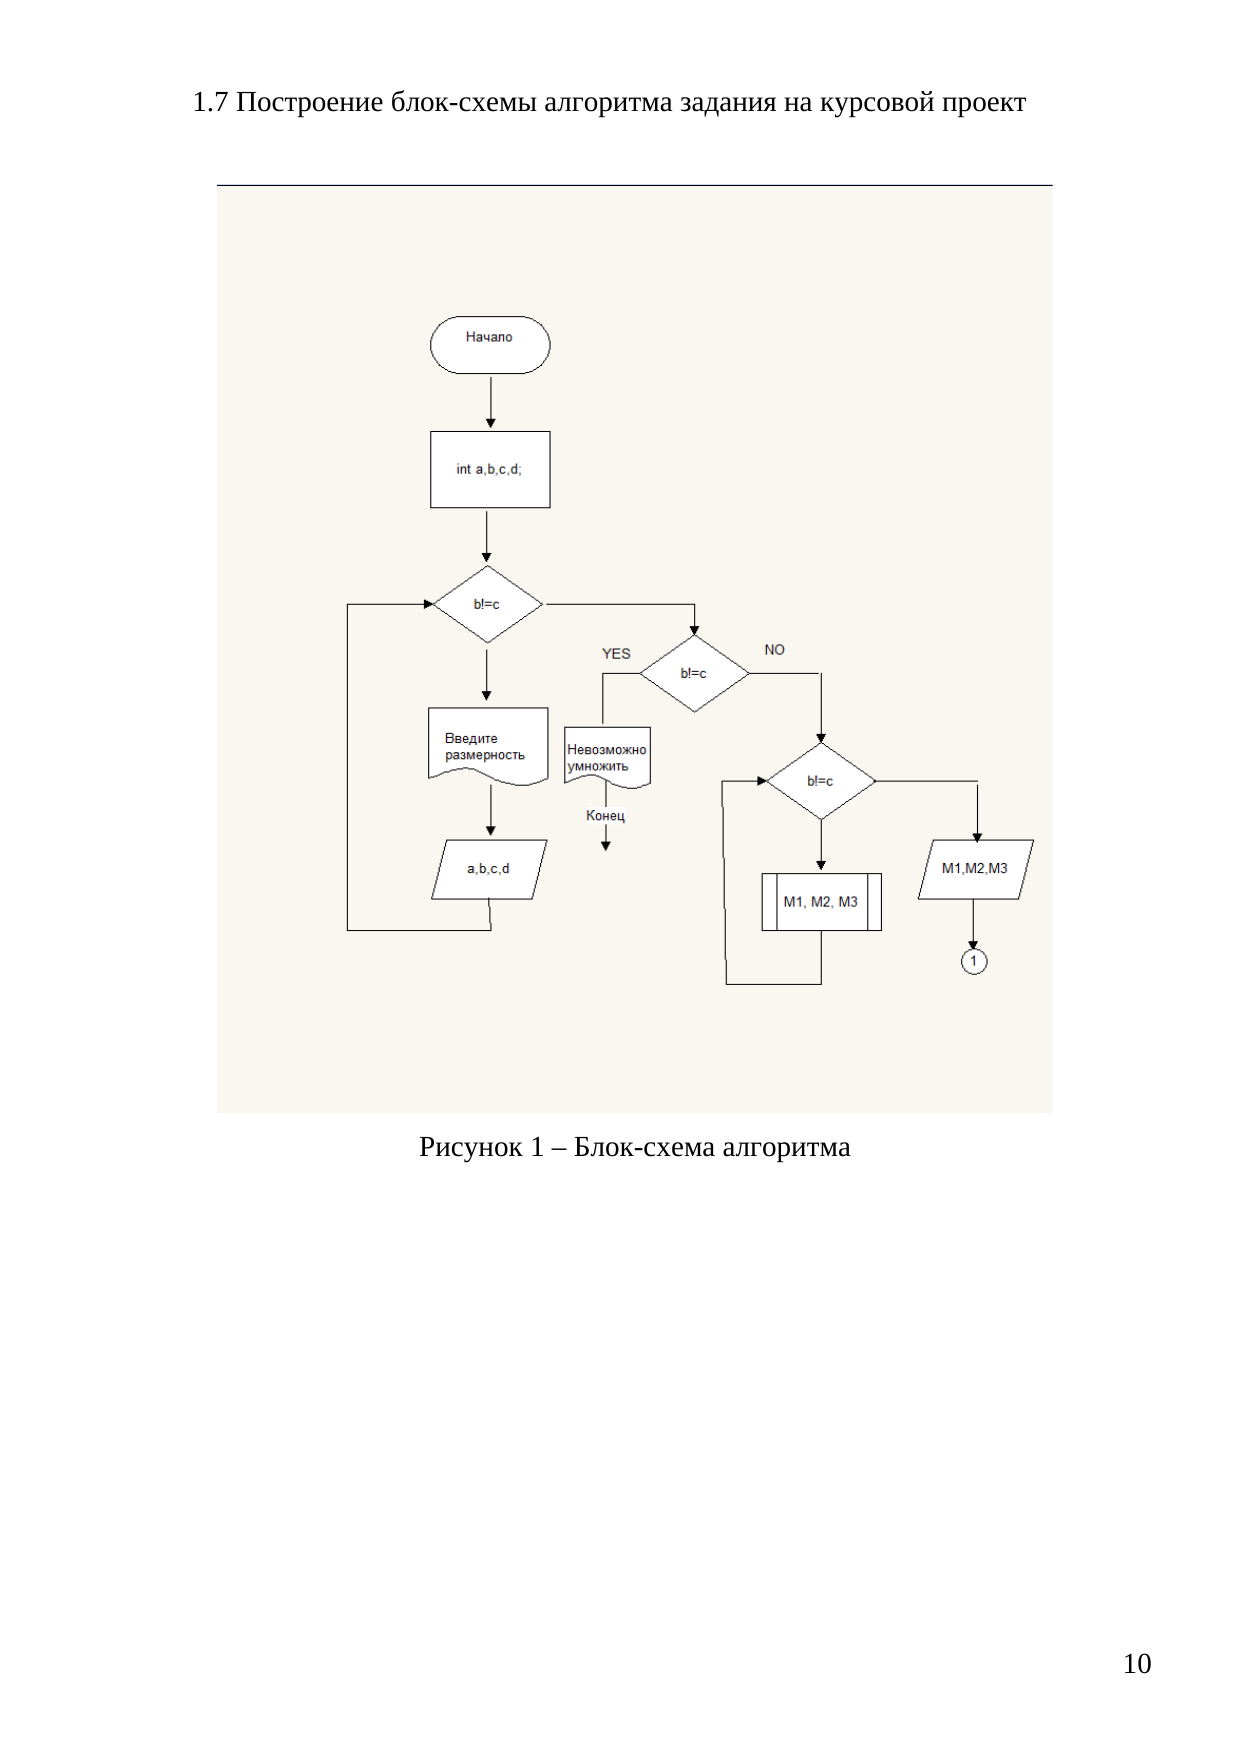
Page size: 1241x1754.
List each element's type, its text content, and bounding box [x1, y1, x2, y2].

text Рисунок 1 – Блок-схема алгоритма [118, 1129, 1152, 1163]
subtitle 1.7 Построение блок-схемы алгоритма задания на курсовой проект [118, 84, 1152, 118]
picture [217, 184, 1053, 1113]
